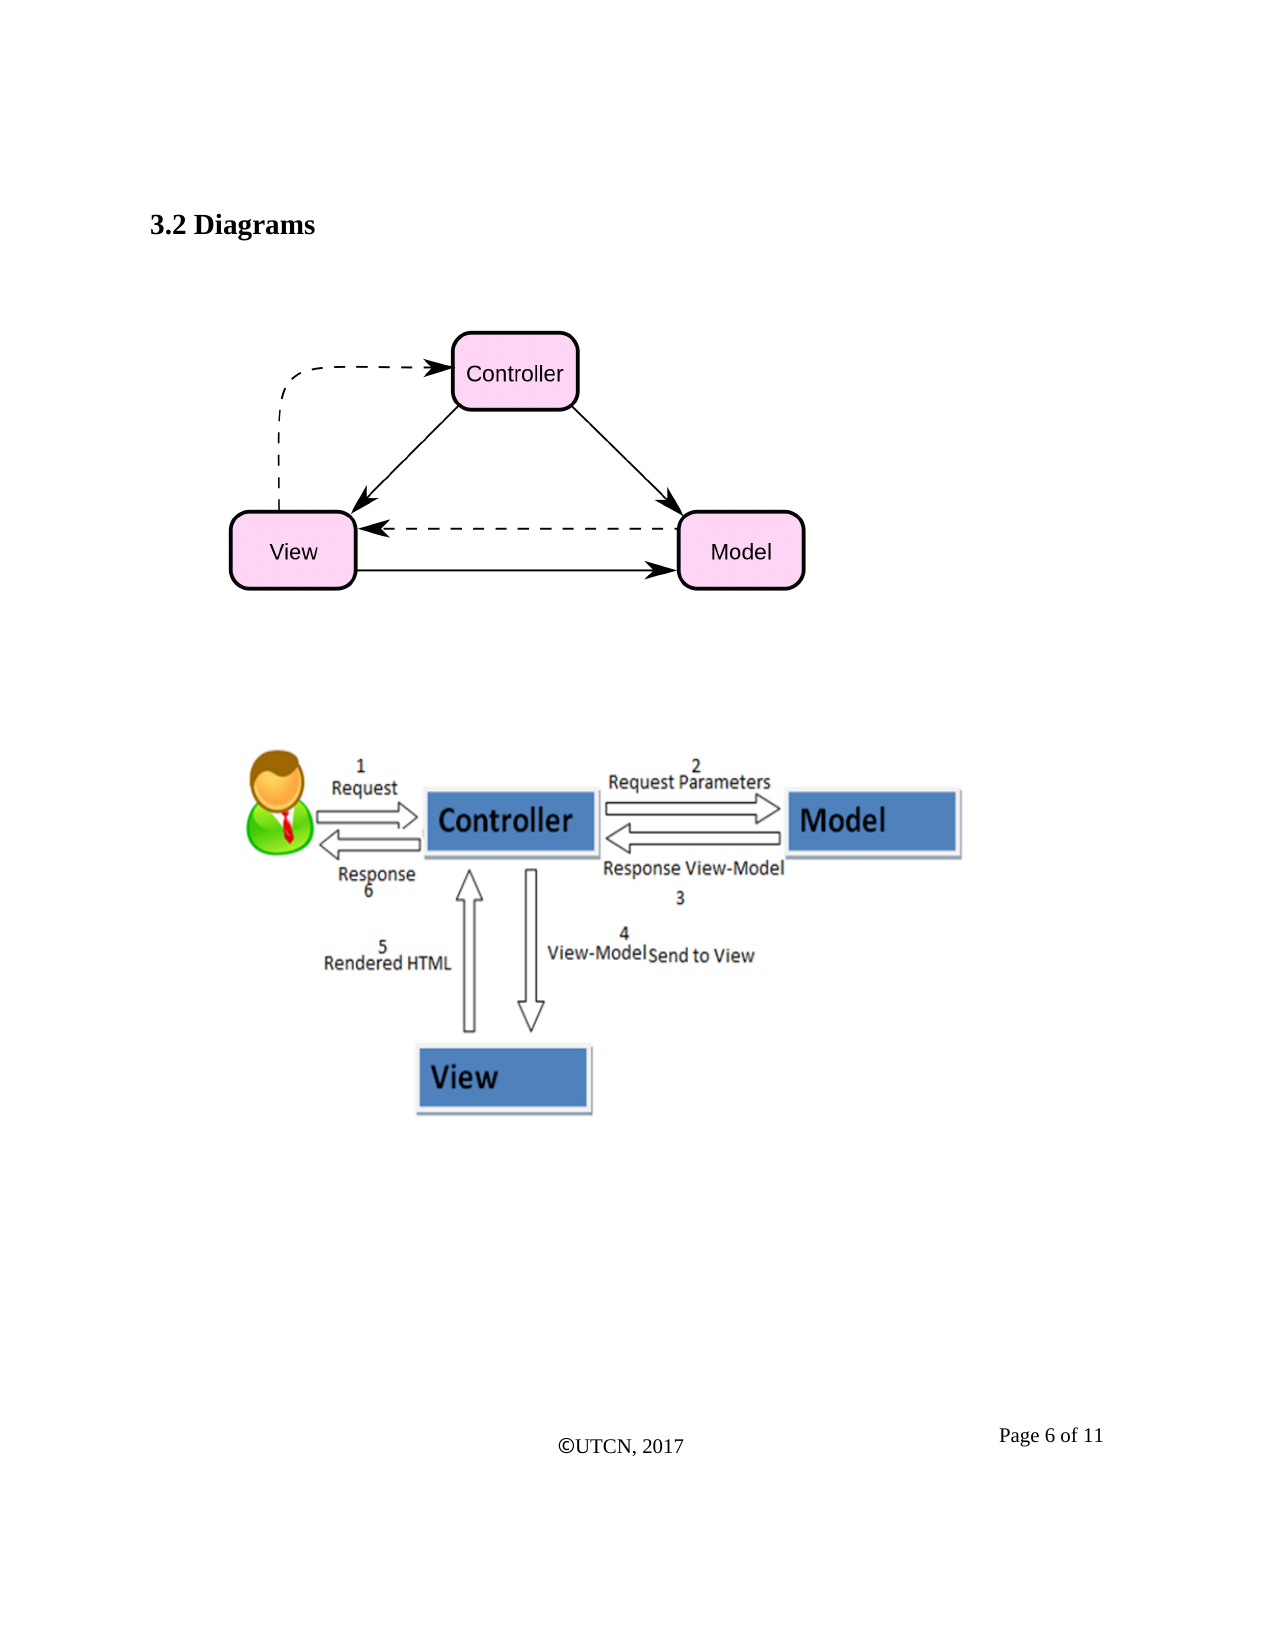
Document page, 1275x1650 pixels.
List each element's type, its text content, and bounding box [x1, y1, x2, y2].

picture [225, 708, 1002, 1149]
text 3.2 Diagrams [150, 207, 1125, 241]
picture [225, 327, 809, 594]
